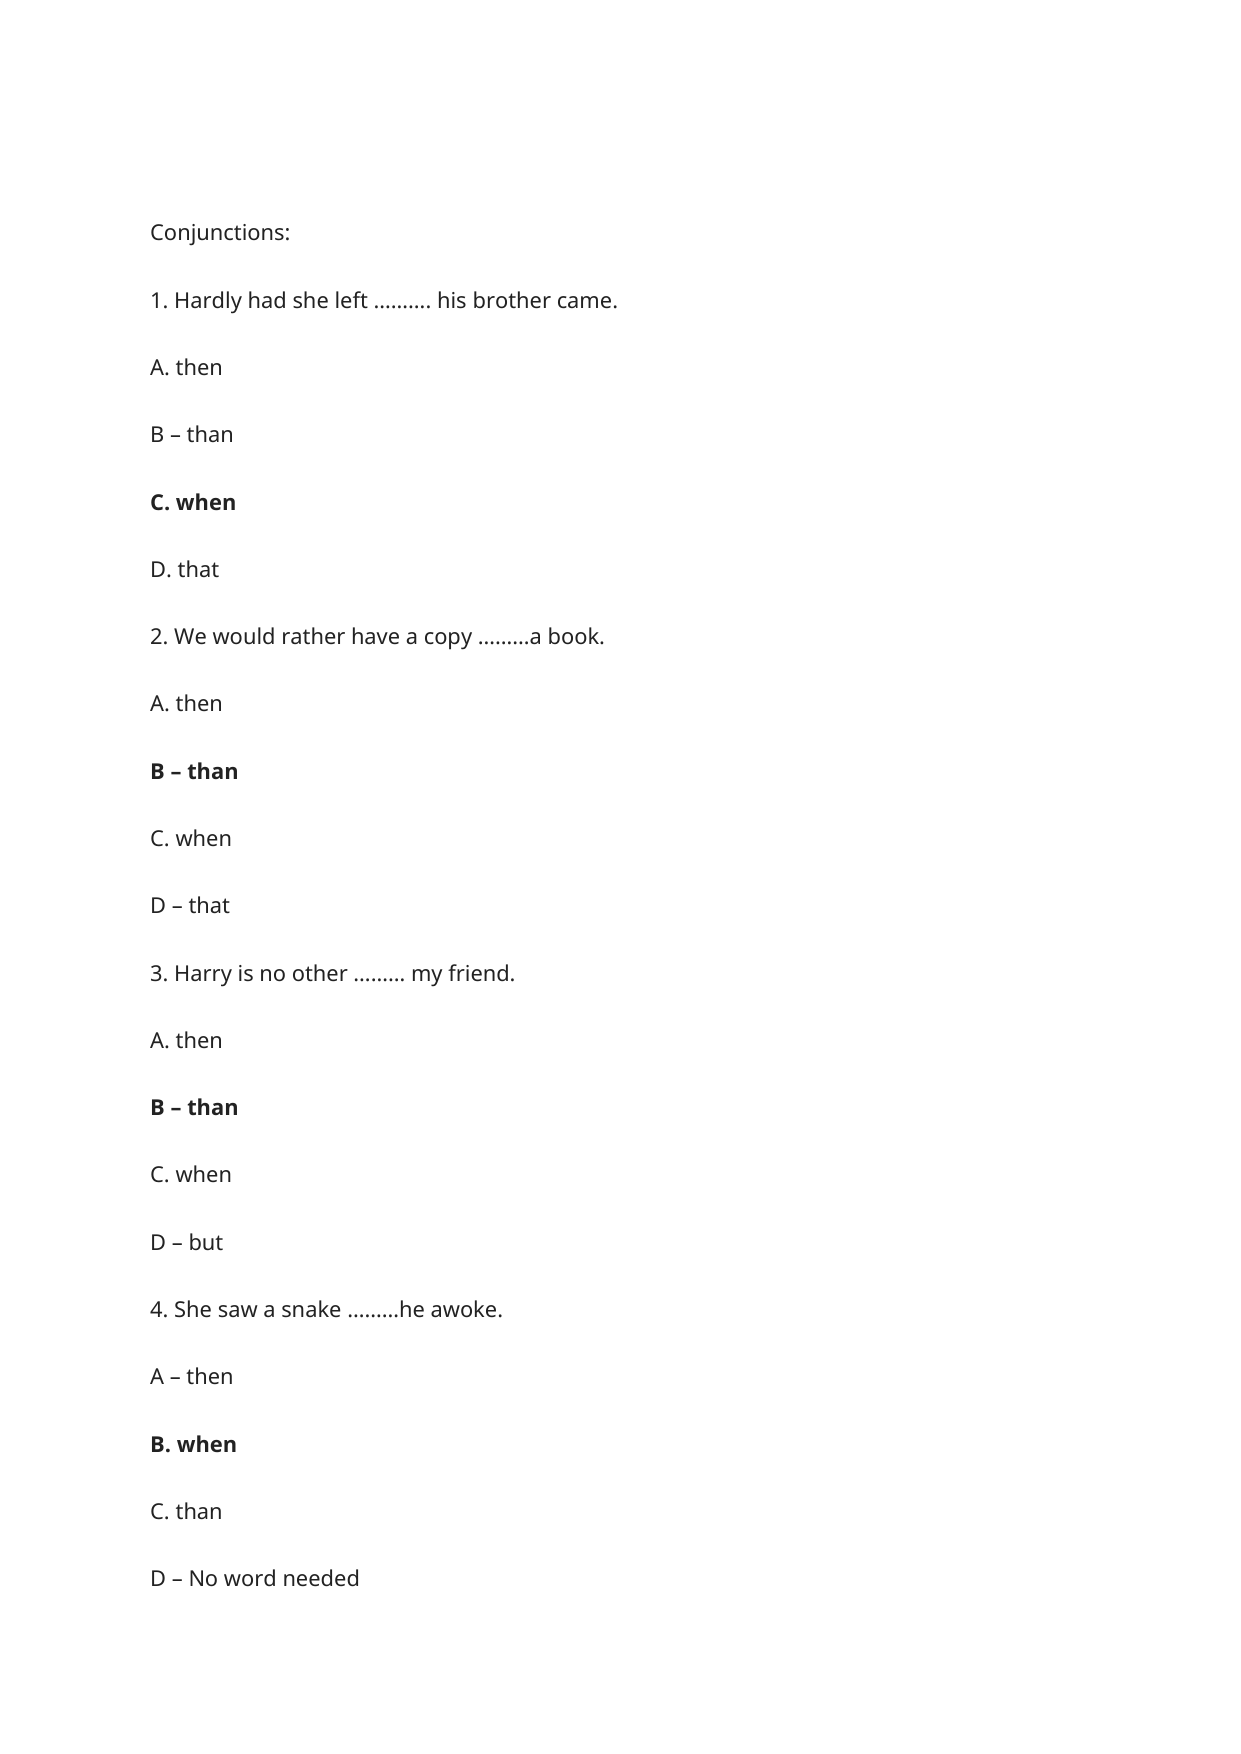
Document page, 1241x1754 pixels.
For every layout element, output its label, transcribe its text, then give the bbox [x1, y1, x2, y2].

text B – than [150, 419, 1090, 449]
text 3. Harry is no other ……… my friend. [150, 957, 1090, 987]
text 1. Hardly had she left ………. his brother came. [150, 284, 1090, 314]
text C. than [150, 1496, 1090, 1526]
text B – than [150, 1092, 1090, 1122]
text Conjunctions: [150, 217, 1090, 247]
text 2. We would rather have a copy ………a book. [150, 621, 1090, 651]
text 4. She saw a snake ………he awoke. [150, 1294, 1090, 1324]
text B – than [150, 756, 1090, 785]
text A. then [150, 1025, 1090, 1054]
text B. when [150, 1428, 1090, 1458]
text D – No word needed [150, 1563, 1090, 1593]
text D – that [150, 890, 1090, 920]
text C. when [150, 486, 1090, 516]
text A. then [150, 688, 1090, 718]
text C. when [150, 1159, 1090, 1189]
text C. when [150, 823, 1090, 853]
text D. that [150, 554, 1090, 583]
text A – then [150, 1361, 1090, 1391]
text A. then [150, 352, 1090, 382]
text D – but [150, 1227, 1090, 1256]
